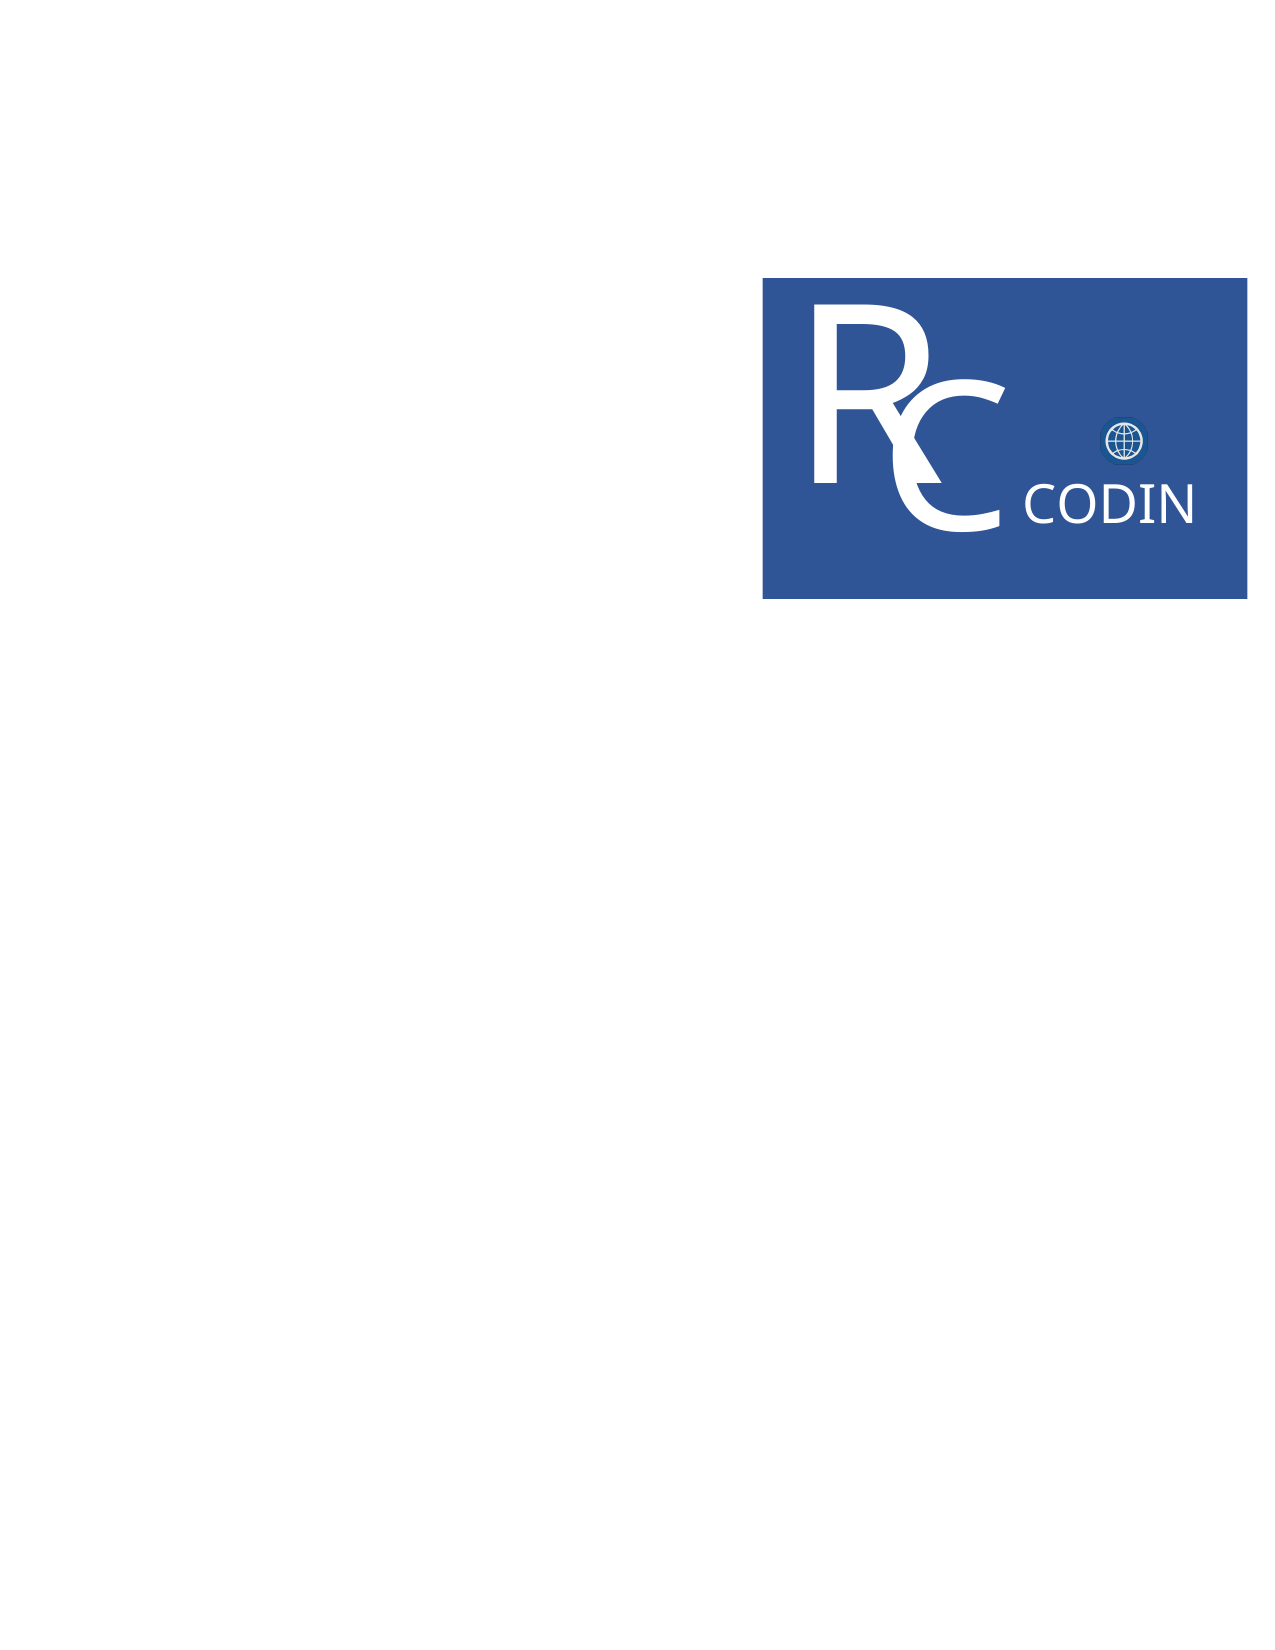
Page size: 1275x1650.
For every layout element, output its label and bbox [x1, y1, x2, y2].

picture [1098, 415, 1150, 467]
